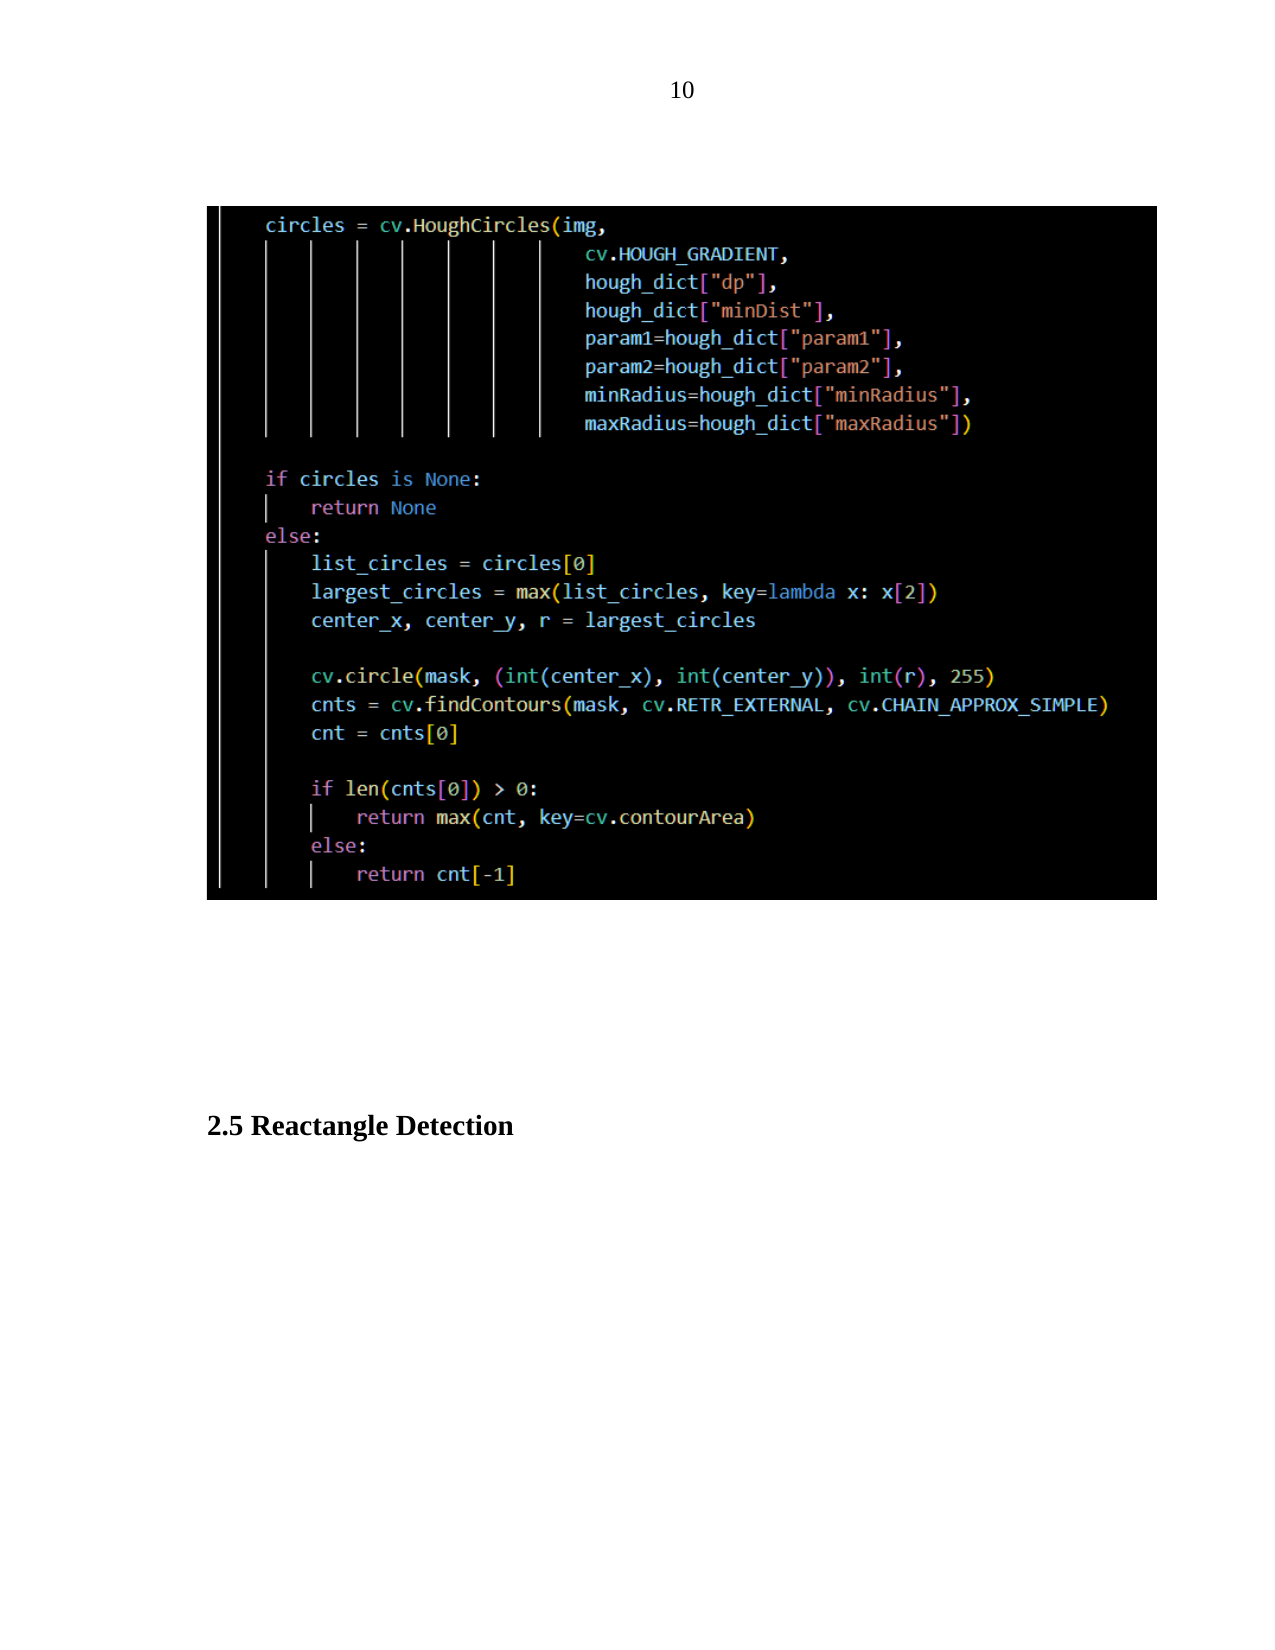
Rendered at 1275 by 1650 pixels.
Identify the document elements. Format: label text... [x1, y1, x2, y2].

text 2.5 Reactangle Detection [207, 1108, 1157, 1142]
picture [206, 206, 1157, 900]
